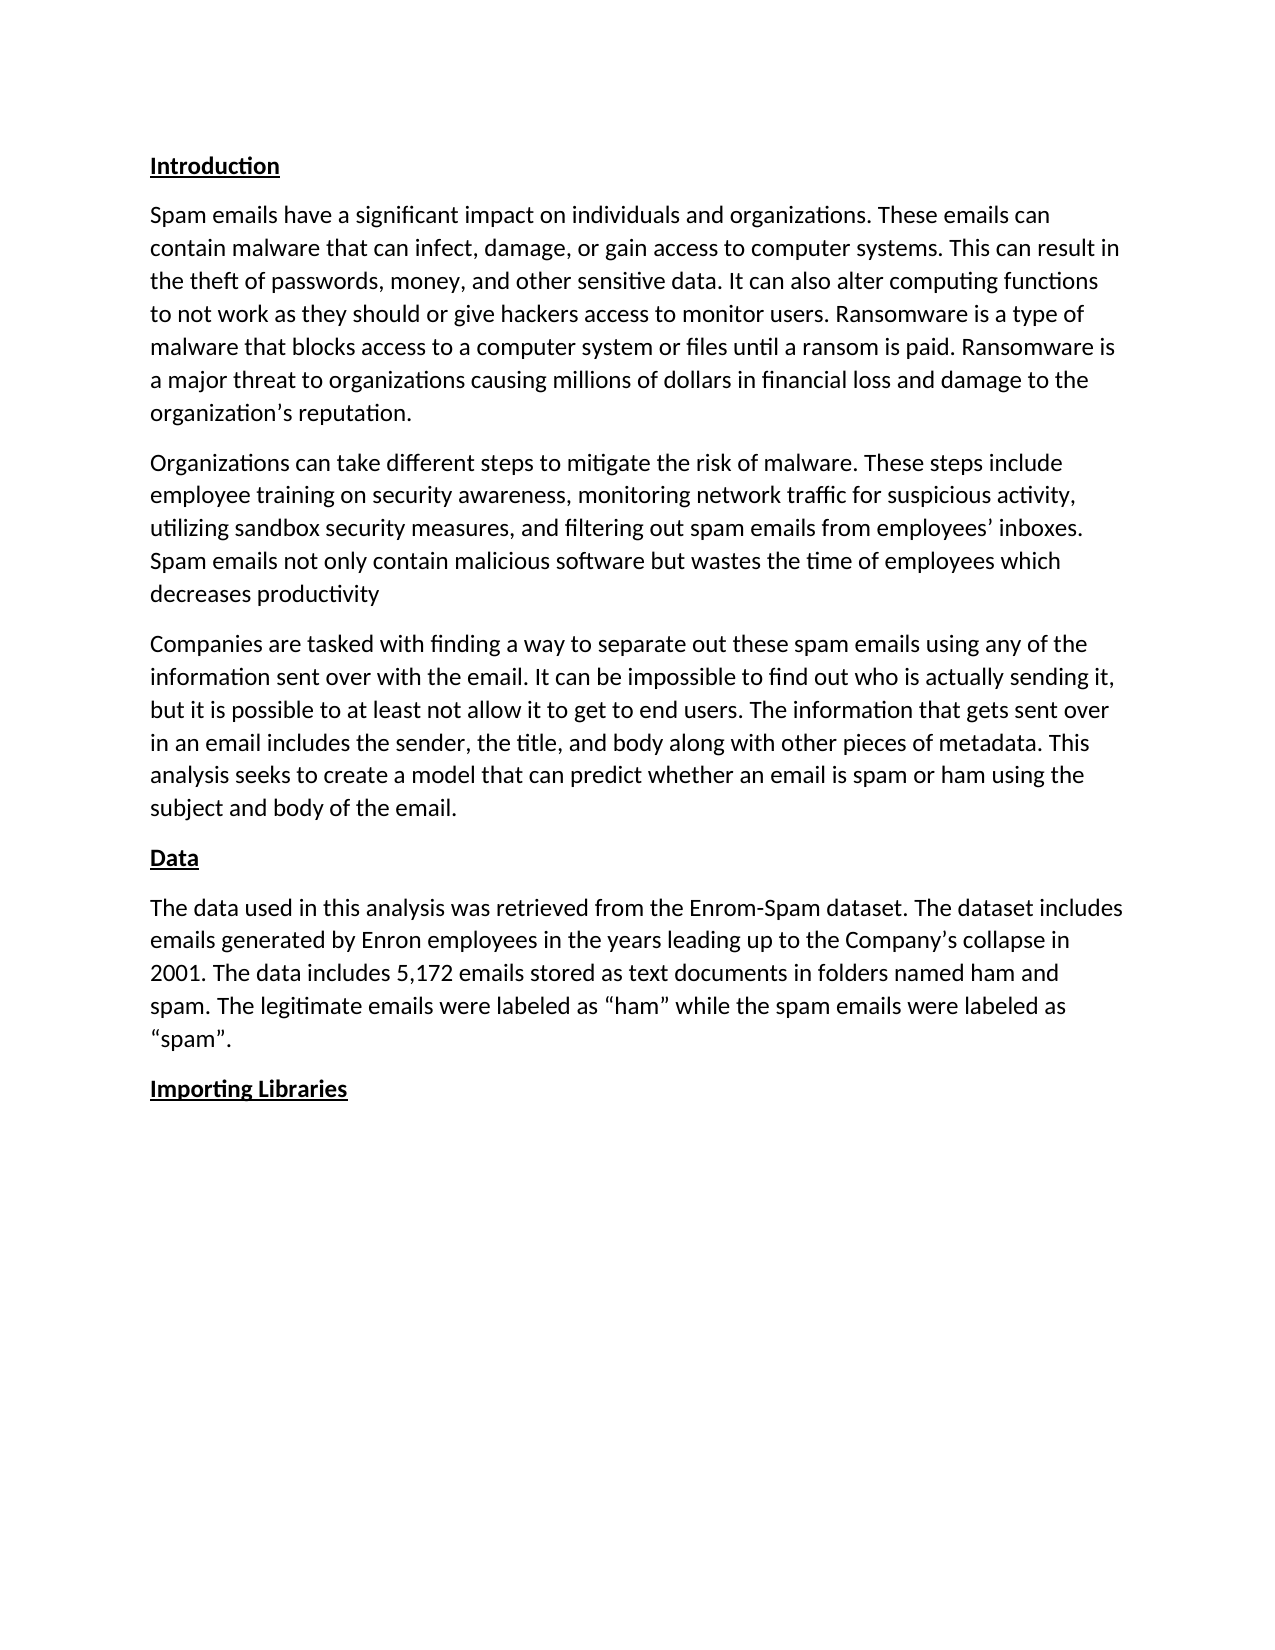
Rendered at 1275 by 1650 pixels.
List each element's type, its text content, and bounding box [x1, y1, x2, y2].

text Importing Libraries [150, 1073, 1125, 1103]
text The data used in this analysis was retrieved from the Enrom-Spam dataset. The dataset includes emails generated by Enron employees in the years leading up to the Company’s collapse in 2001. The data includes 5,172 emails stored as text documents in folders named ham and spam. The legitimate emails were labeled as “ham” while the spam emails were labeled as “spam”. [150, 892, 1125, 1054]
text Spam emails have a significant impact on individuals and organizations. These emails can contain malware that can infect, damage, or gain access to computer systems. This can result in the theft of passwords, money, and other sensitive data. It can also alter computing functions to not work as they should or give hackers access to monitor users. Ransomware is a type of malware that blocks access to a computer system or files until a ransom is paid. Ransomware is a major threat to organizations causing millions of dollars in financial loss and damage to the organization’s reputation. [150, 199, 1125, 428]
text Companies are tasked with finding a way to separate out these spam emails using any of the information sent over with the email. It can be impossible to find out who is actually sending it, but it is possible to at least not allow it to get to end users. The information that gets sent over in an email includes the sender, the title, and body along with other pieces of metadata. This analysis seeks to create a model that can predict whether an email is spam or ham using the subject and body of the email. [150, 628, 1125, 823]
text Organizations can take different steps to mitigate the risk of malware. These steps include employee training on security awareness, monitoring network traffic for suspicious activity, utilizing sandbox security measures, and filtering out spam emails from employees’ inboxes. Spam emails not only contain malicious software but wastes the time of employees which decreases productivity [150, 447, 1125, 609]
text Data [150, 842, 1125, 873]
text Introduction [150, 150, 1125, 181]
